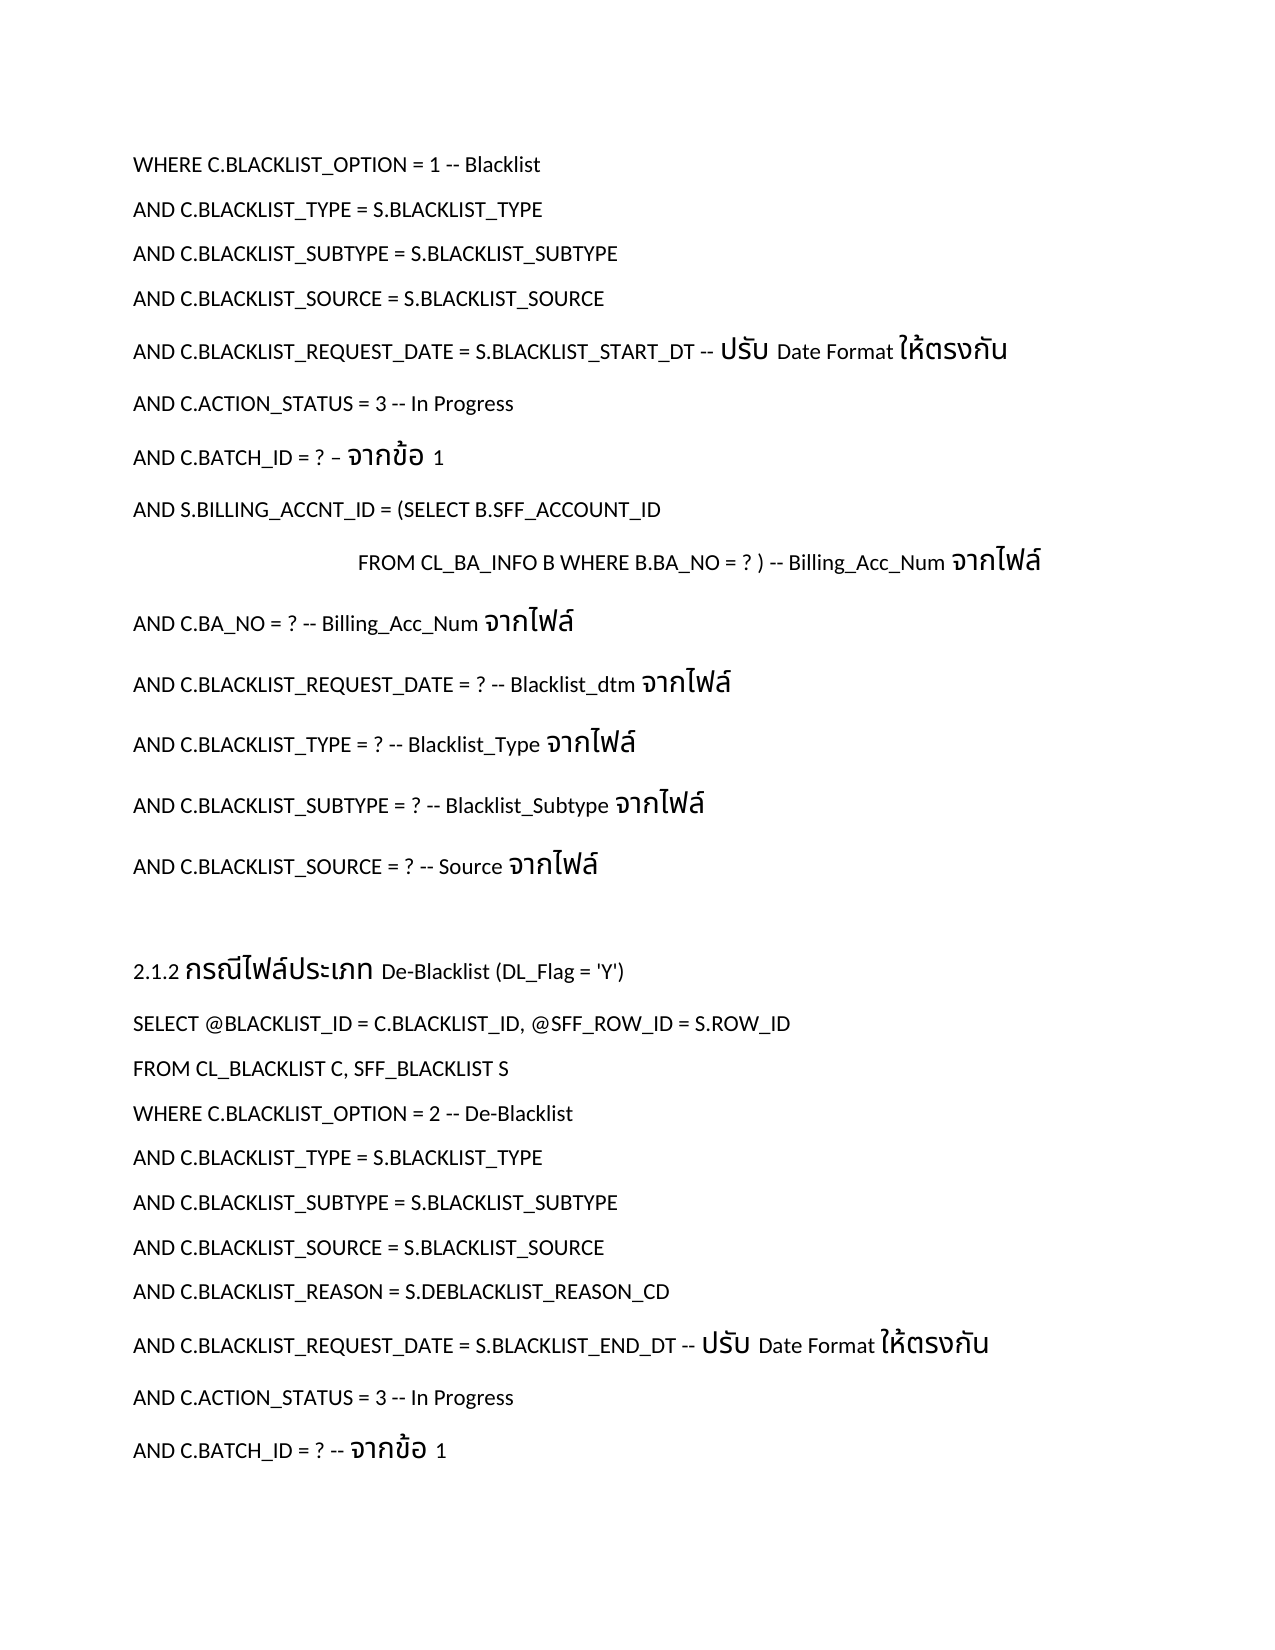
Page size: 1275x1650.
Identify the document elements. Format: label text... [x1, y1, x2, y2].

text FROM CL_BLACKLIST C, SFF_BLACKLIST S [133, 1054, 1152, 1082]
text AND C.BLACKLIST_SOURCE = S.BLACKLIST_SOURCE [133, 1233, 1152, 1261]
text WHERE C.BLACKLIST_OPTION = 2 -- De-Blacklist [133, 1099, 1152, 1127]
text AND C.BLACKLIST_REQUEST_DATE = ? -- Blacklist_dtm จากไฟล์ [133, 661, 1152, 705]
text AND C.BLACKLIST_SUBTYPE = ? -- Blacklist_Subtype จากไฟล์ [133, 782, 1152, 827]
text AND C.BLACKLIST_TYPE = ? -- Blacklist_Type จากไฟล์ [133, 722, 1152, 766]
text AND C.BLACKLIST_SUBTYPE = S.BLACKLIST_SUBTYPE [133, 1188, 1152, 1216]
text AND C.BLACKLIST_SUBTYPE = S.BLACKLIST_SUBTYPE [133, 239, 1152, 267]
text AND C.BLACKLIST_TYPE = S.BLACKLIST_TYPE [133, 1143, 1152, 1171]
text 2.1.2 กรณีไฟล์ประเภท De-Blacklist (DL_Flag = 'Y') [133, 949, 1152, 993]
text AND C.BLACKLIST_REQUEST_DATE = S.BLACKLIST_END_DT -- ปรับ Date Format ให้ตรงกัน [133, 1322, 1152, 1366]
text AND C.ACTION_STATUS = 3 -- In Progress [133, 1383, 1152, 1411]
text AND C.BLACKLIST_SOURCE = ? -- Source จากไฟล์ [133, 843, 1152, 887]
text AND C.BLACKLIST_REASON = S.DEBLACKLIST_REASON_CD [133, 1277, 1152, 1306]
text AND S.BILLING_ACCNT_ID = (SELECT B.SFF_ACCOUNT_ID [133, 495, 1152, 523]
text AND C.ACTION_STATUS = 3 -- In Progress [133, 389, 1152, 417]
text AND C.BLACKLIST_SOURCE = S.BLACKLIST_SOURCE [133, 284, 1152, 312]
text WHERE C.BLACKLIST_OPTION = 1 -- Blacklist [133, 150, 1152, 178]
text AND C.BATCH_ID = ? -- จากข้อ 1 [133, 1428, 1152, 1472]
text AND C.BA_NO = ? -- Billing_Acc_Num จากไฟล์ [133, 600, 1152, 644]
text FROM CL_BA_INFO B WHERE B.BA_NO = ? ) -- Billing_Acc_Num จากไฟล์ [283, 539, 1152, 584]
text AND C.BLACKLIST_REQUEST_DATE = S.BLACKLIST_START_DT -- ปรับ Date Format ให้ตรงกัน [133, 329, 1152, 373]
text AND C.BATCH_ID = ? – จากข้อ 1 [133, 434, 1152, 478]
text SELECT @BLACKLIST_ID = C.BLACKLIST_ID, @SFF_ROW_ID = S.ROW_ID [133, 1009, 1152, 1037]
text AND C.BLACKLIST_TYPE = S.BLACKLIST_TYPE [133, 195, 1152, 223]
